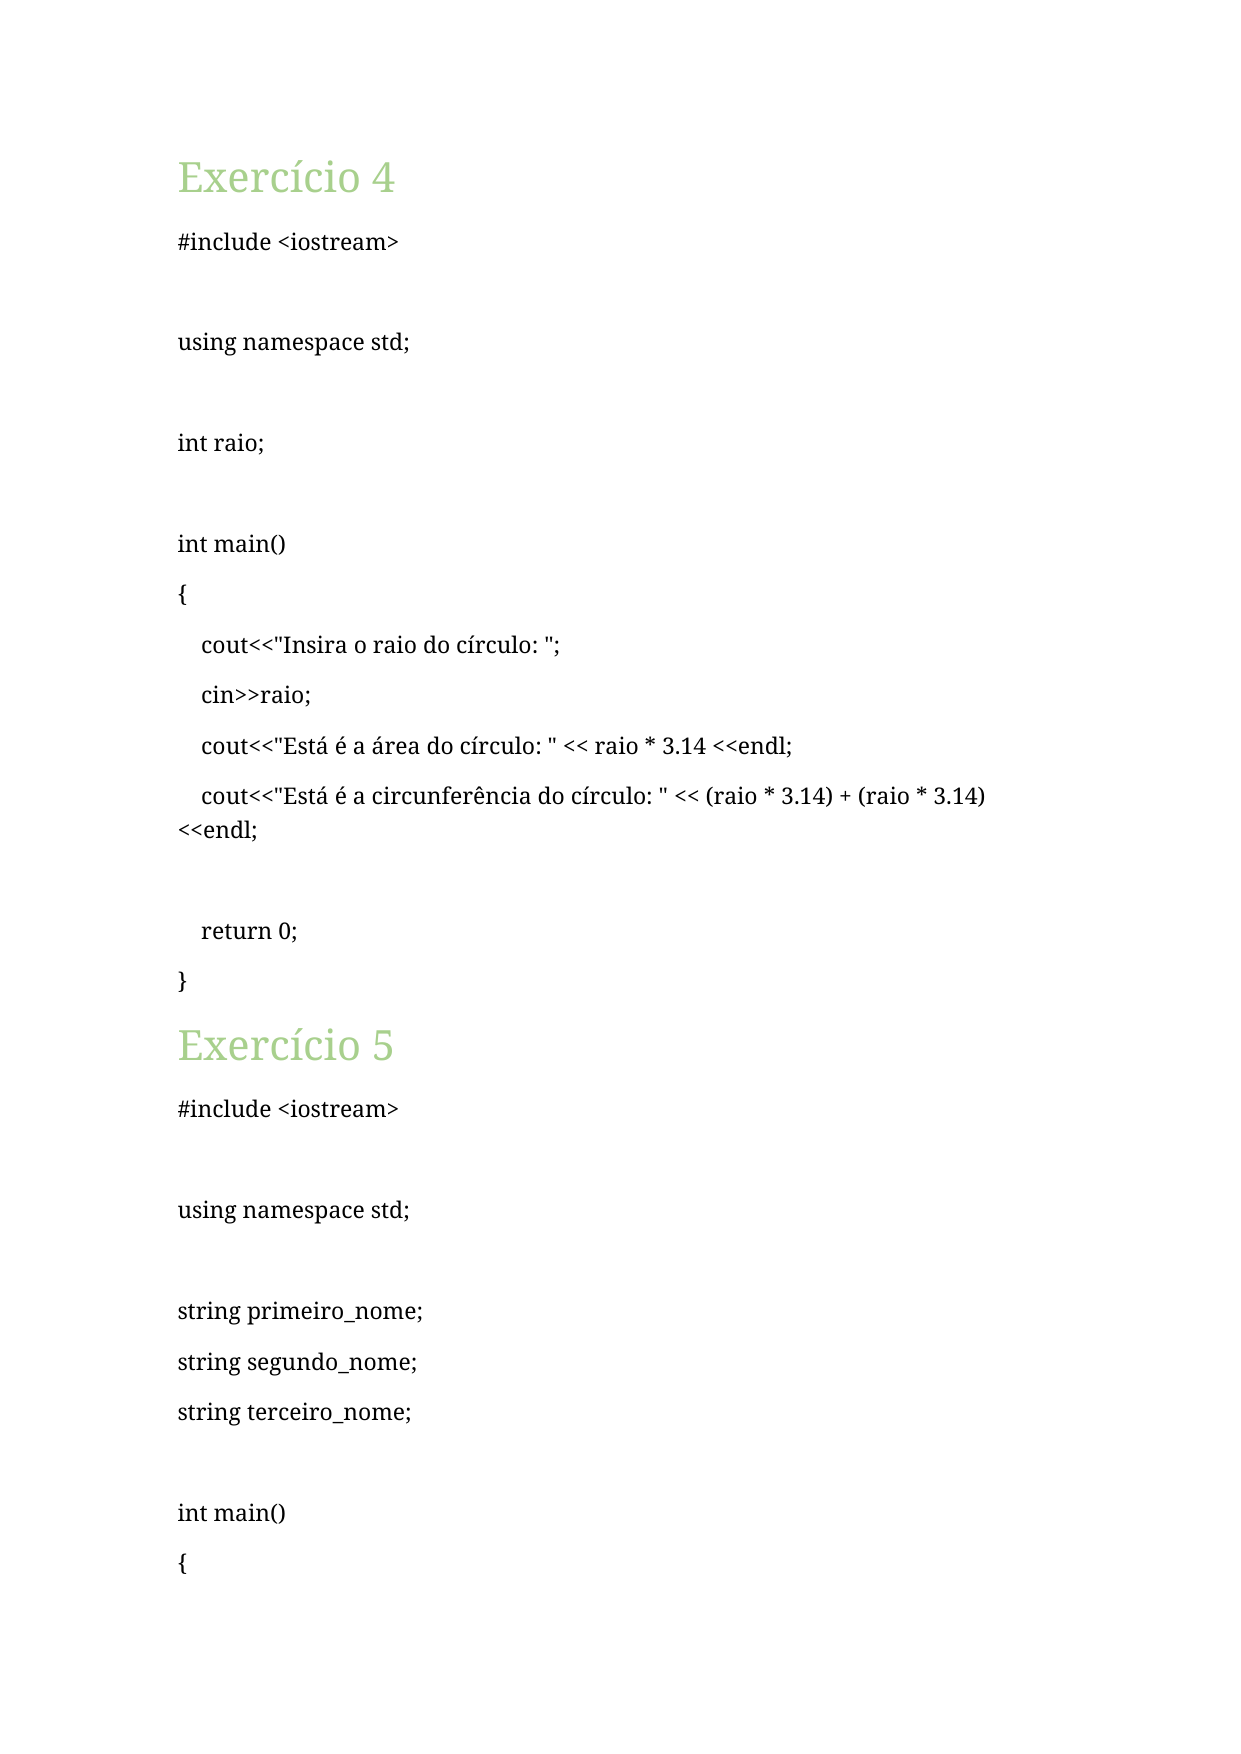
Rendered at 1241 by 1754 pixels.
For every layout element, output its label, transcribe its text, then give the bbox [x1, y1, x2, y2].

text Exercício 4 [177, 148, 1063, 204]
text using namespace std; [177, 326, 1063, 358]
text string segundo_nome; [177, 1346, 1063, 1377]
text cin>>raio; [177, 679, 1063, 711]
text cout<<"Está é a área do círculo: " << raio * 3.14 <<endl; [177, 730, 1063, 761]
text int main() [177, 528, 1063, 559]
text cout<<"Insira o raio do círculo: "; [177, 629, 1063, 660]
text string terceiro_nome; [177, 1396, 1063, 1427]
text Exercício 5 [177, 1016, 1063, 1072]
text { [177, 1547, 1063, 1578]
text return 0; [177, 915, 1063, 946]
text #include <iostream> [177, 226, 1063, 257]
text using namespace std; [177, 1194, 1063, 1226]
text { [177, 578, 1063, 610]
text } [177, 965, 1063, 996]
text int raio; [177, 427, 1063, 458]
text #include <iostream> [177, 1093, 1063, 1125]
text int main() [177, 1497, 1063, 1528]
text string primeiro_nome; [177, 1295, 1063, 1326]
text cout<<"Está é a circunferência do círculo: " << (raio * 3.14) + (raio * 3.14) <<endl; [177, 780, 1063, 845]
